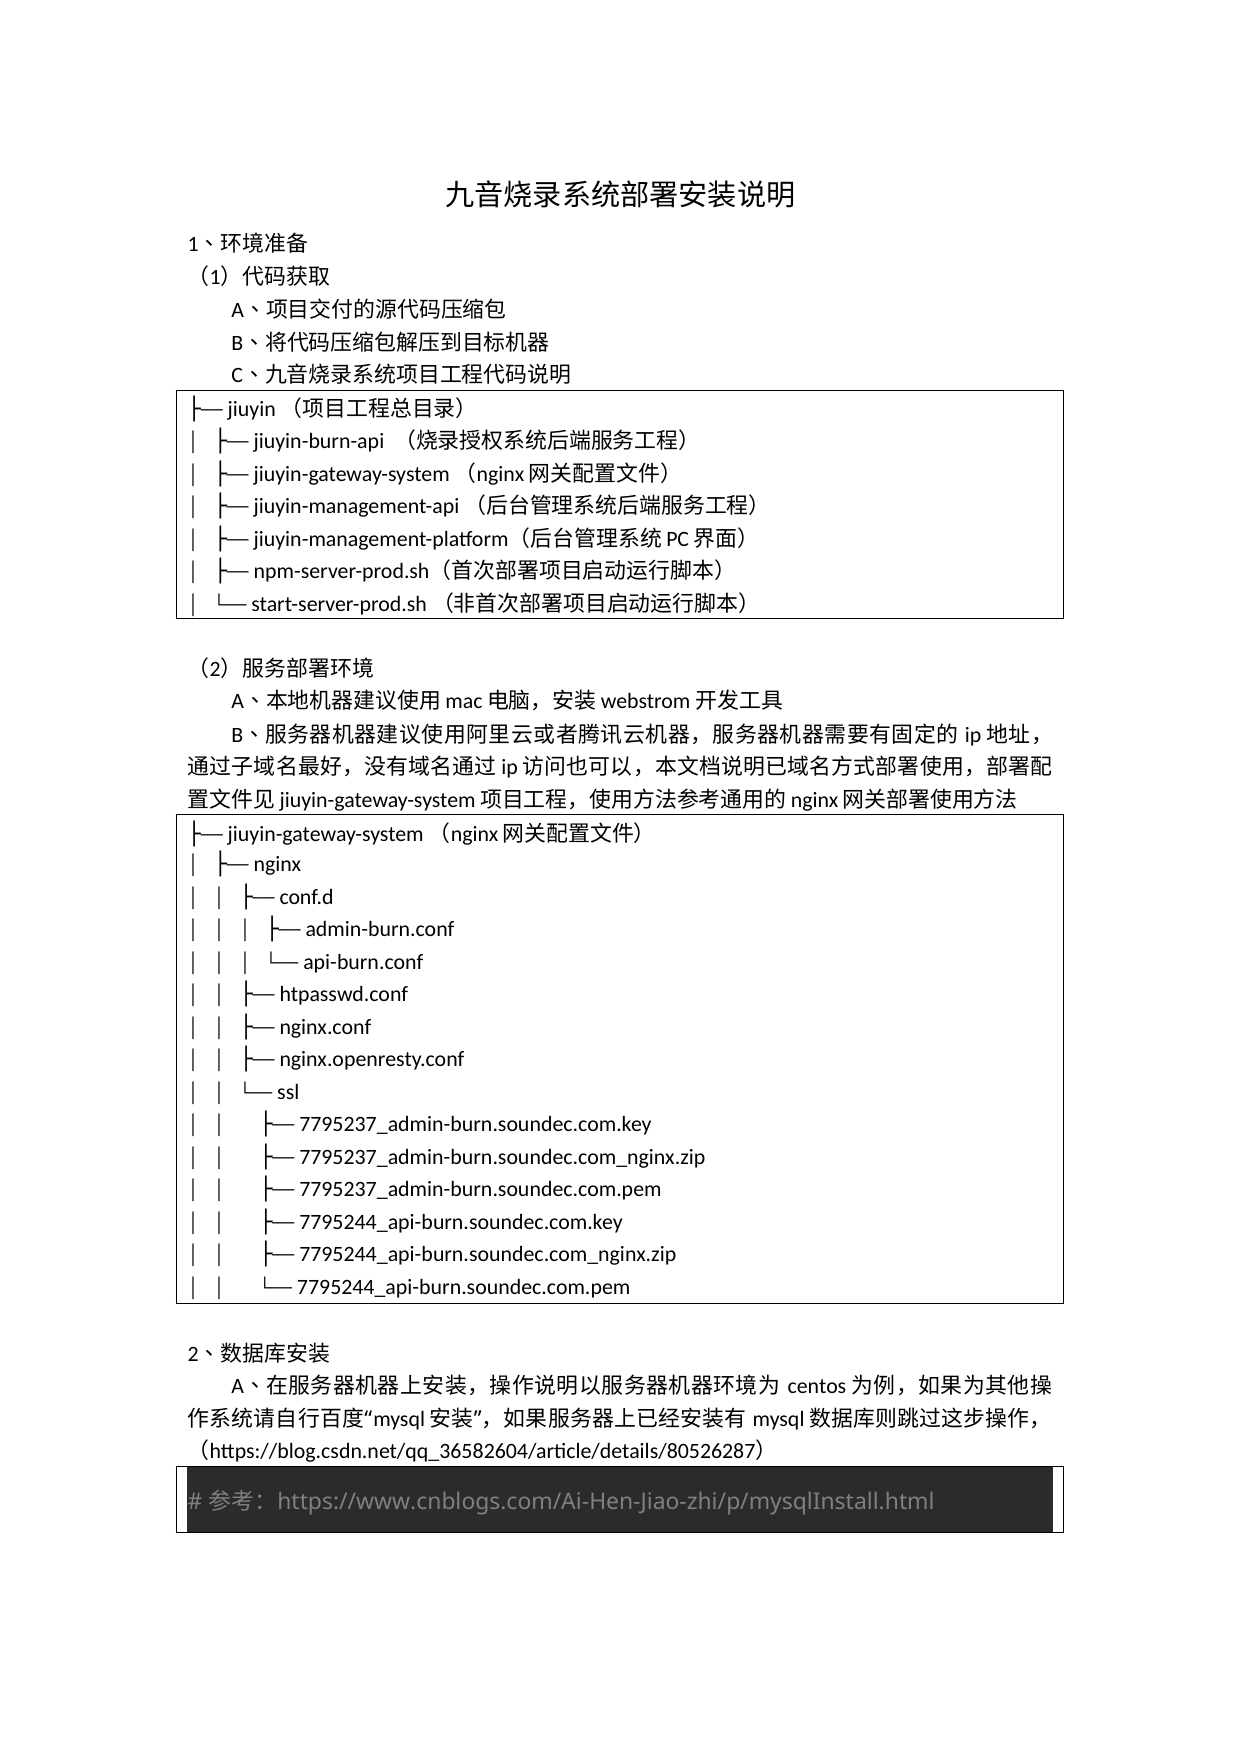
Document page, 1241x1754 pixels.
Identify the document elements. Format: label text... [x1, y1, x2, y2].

list 代码获取 [187, 259, 1053, 292]
text 九音烧录系统部署安装说明 [187, 162, 1053, 227]
list 项目交付的源代码压缩包 [187, 292, 1053, 324]
table_header ├── jiuyin （项目工程总目录） │ ├── jiuyin-burn-api （烧录授权系统后端服务工程） │ ├── jiuyin-gateway-system （nginx网关配置文件） │ ├── jiuyin-management-api （后台管理系统后端服务工程） │ ├── jiuyin-management-platform（后台管理系统PC界面） │ ├── npm-server-prod.sh（首次部署项目启动运行脚本） │ └── start-server-prod.sh （非首次部署项目启动运行脚本） [177, 391, 1063, 618]
list 数据库安装 [187, 1336, 1053, 1369]
list 九音烧录系统项目工程代码说明 [187, 357, 1053, 389]
list 将代码压缩包解压到目标机器 [187, 324, 1053, 357]
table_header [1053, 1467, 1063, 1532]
list 服务器机器建议使用阿里云或者腾讯云机器，服务器机器需要有固定的ip地址，通过子域名最好，没有域名通过ip访问也可以，本文档说明已域名方式部署使用，部署配置文件见jiuyin-gateway-system项目工程，使用方法参考通用的nginx网关部署使用方法 [187, 717, 1053, 814]
list 在服务器机器上安装，操作说明以服务器机器环境为centos为例，如果为其他操作系统请自行百度“mysql安装”，如果服务器上已经安装有mysql数据库则跳过这步操作，（https://blog.csdn.net/qq_36582604/article/details/80526287） [187, 1369, 1053, 1466]
list 本地机器建议使用mac电脑，安装webstrom 开发工具 [187, 684, 1053, 717]
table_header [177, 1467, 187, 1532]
table_header ├── jiuyin-gateway-system （nginx网关配置文件） │ ├── nginx │ │ ├── conf.d │ │ │ ├── admin-burn.conf │ │ │ └── api-burn.conf │ │ ├── htpasswd.conf │ │ ├── nginx.conf │ │ ├── nginx.openresty.conf │ │ └── ssl │ │ ├── 7795237_admin-burn.soundec.com.key │ │ ├── 7795237_admin-burn.soundec.com_nginx.zip │ │ ├── 7795237_admin-burn.soundec.com.pem │ │ ├── 7795244_api-burn.soundec.com.key │ │ ├── 7795244_api-burn.soundec.com_nginx.zip │ │ └── 7795244_api-burn.soundec.com.pem [177, 815, 1063, 1303]
list 环境准备 [187, 227, 1053, 259]
list 服务部署环境 [187, 652, 1053, 684]
